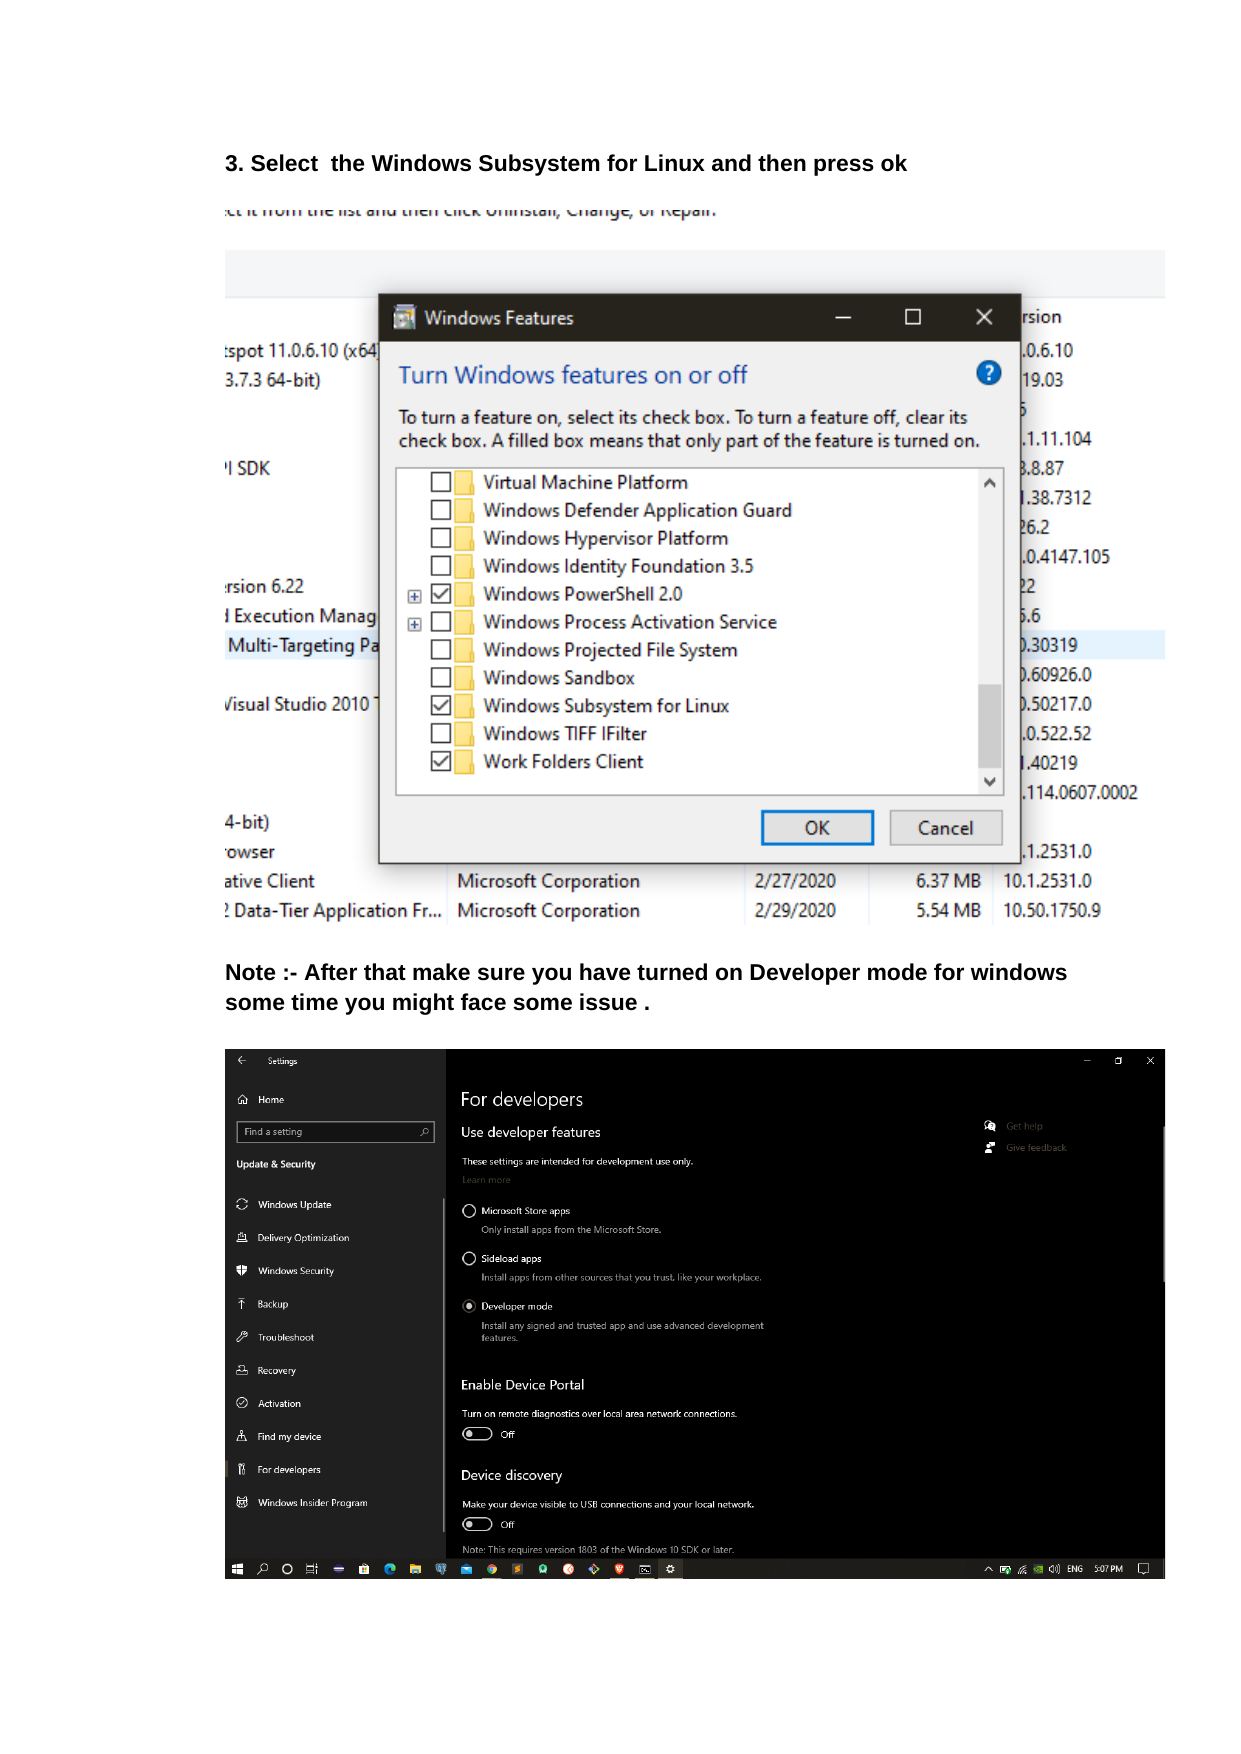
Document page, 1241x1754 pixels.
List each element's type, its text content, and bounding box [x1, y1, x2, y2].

text 3. Select the Windows Subsystem for Linux and then press ok [225, 150, 1090, 176]
picture [225, 1049, 1166, 1579]
picture [225, 210, 1166, 925]
text Note :- After that make sure you have turned on Developer mode for windows some time you might face some issue . [225, 959, 1090, 1016]
